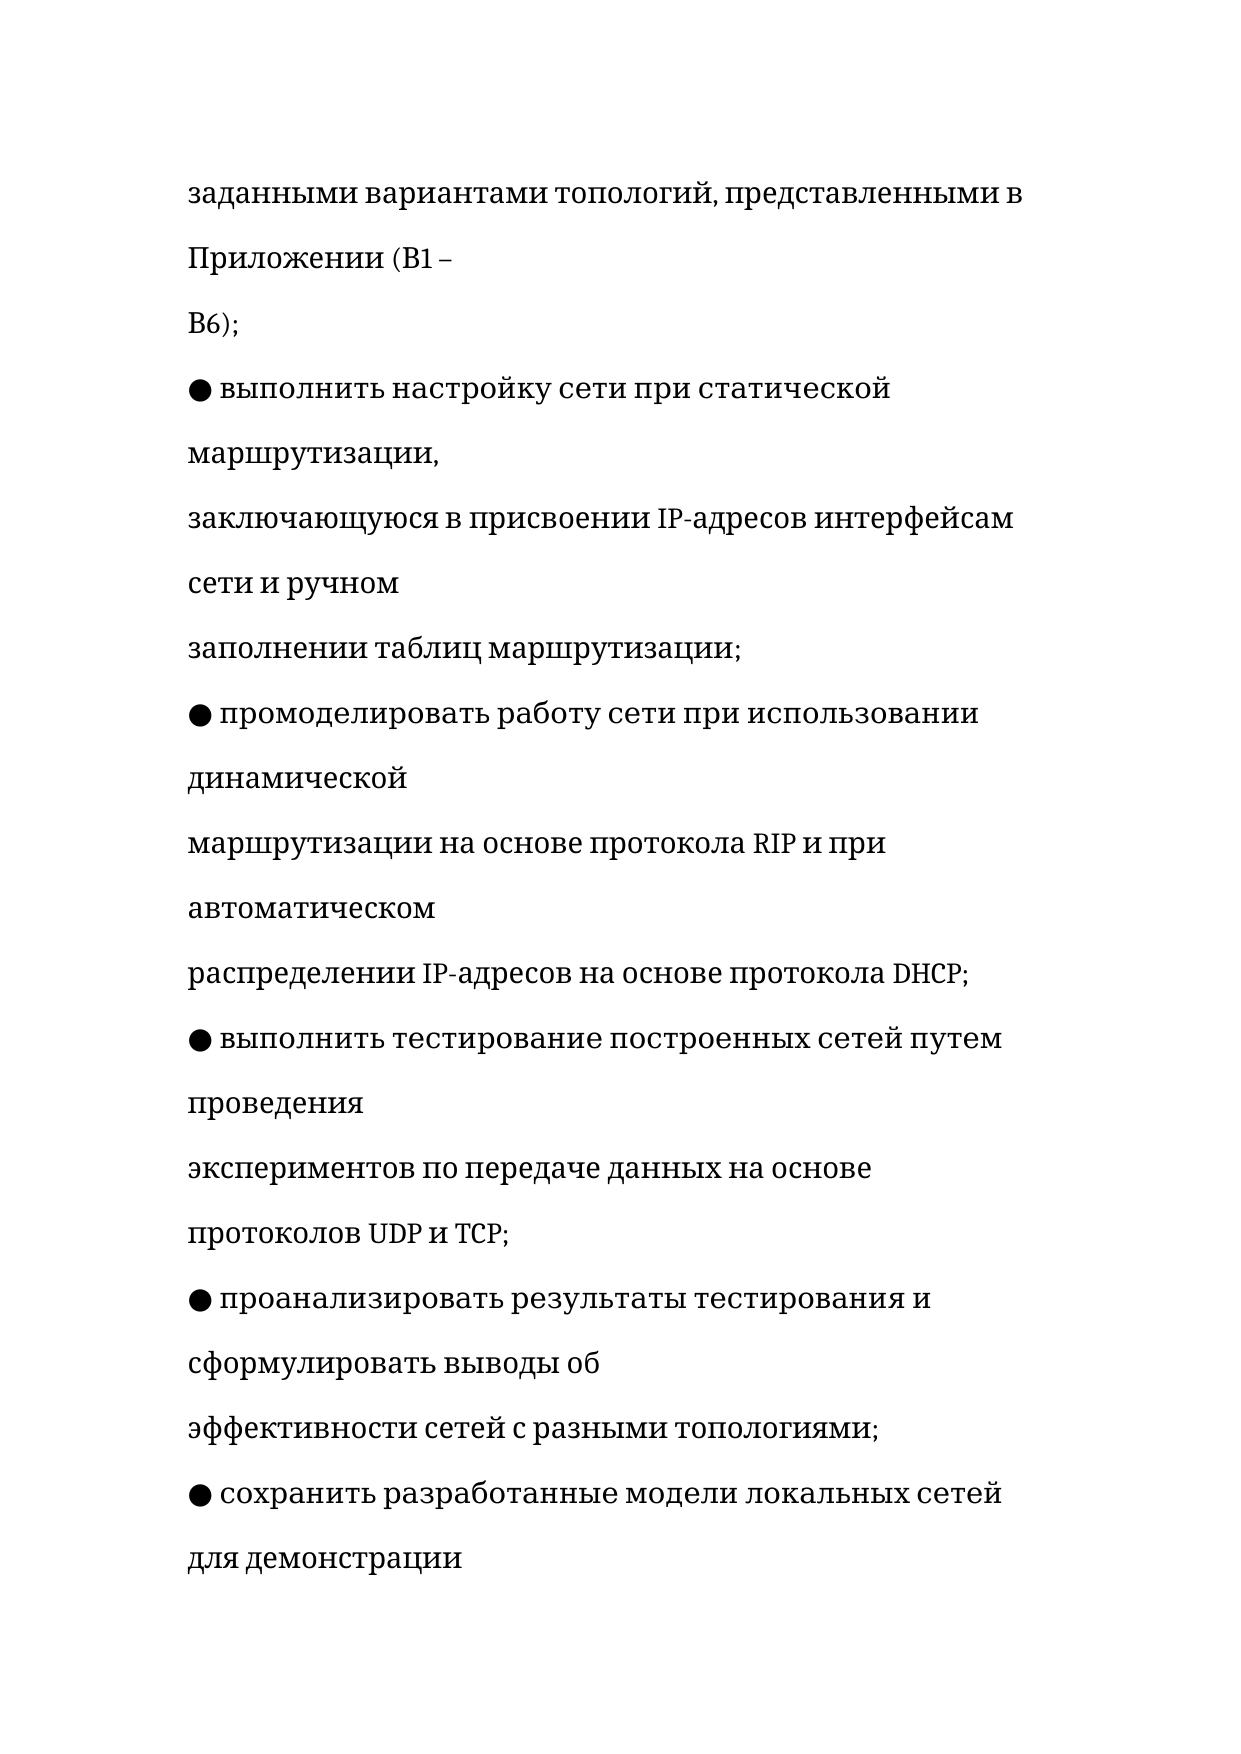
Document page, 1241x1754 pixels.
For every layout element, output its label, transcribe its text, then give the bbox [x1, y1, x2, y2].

text ● выполнить тестирование построенных сетей путем проведения [187, 1007, 1053, 1137]
text ● проанализировать результаты тестирования и сформулировать выводы об [187, 1267, 1053, 1397]
text В6); [187, 292, 1053, 357]
text заданными вариантами топологий, представленными в Приложении (В1 – [187, 162, 1053, 292]
text эффективности сетей с разными топологиями; [187, 1397, 1053, 1462]
text ● сохранить разработанные модели локальных сетей для демонстрации [187, 1462, 1053, 1592]
text ● промоделировать работу сети при использовании динамической [187, 682, 1053, 812]
text экспериментов по передаче данных на основе протоколов UDP и TCP; [187, 1137, 1053, 1267]
text заполнении таблиц маршрутизации; [187, 617, 1053, 682]
text ● выполнить настройку сети при статической маршрутизации, [187, 357, 1053, 487]
text заключающуюся в присвоении IP-адресов интерфейсам сети и ручном [187, 487, 1053, 617]
text маршрутизации на основе протокола RIP и при автоматическом [187, 812, 1053, 942]
text распределении IP-адресов на основе протокола DHCP; [187, 942, 1053, 1007]
